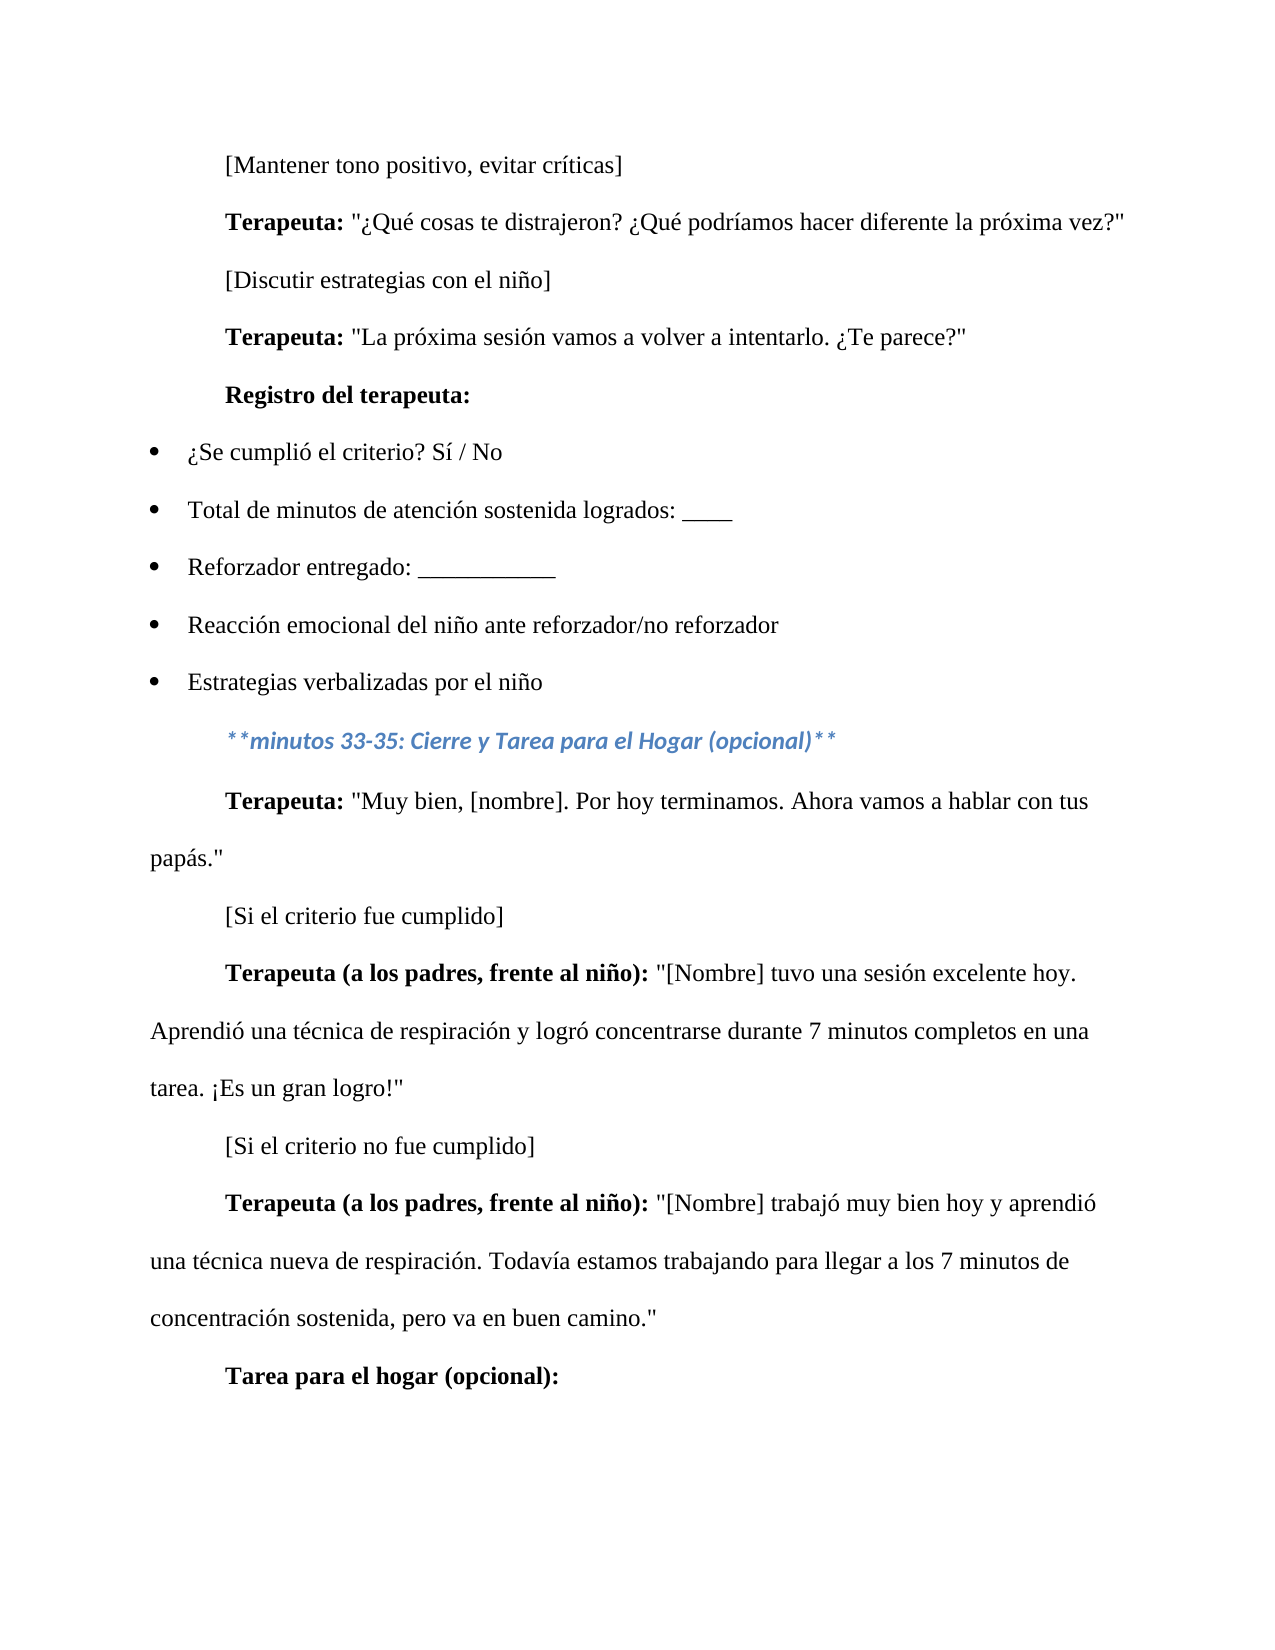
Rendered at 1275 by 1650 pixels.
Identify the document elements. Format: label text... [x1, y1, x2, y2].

subtitle **minutos 33-35: Cierre y Tarea para el Hogar (opcional)** [225, 725, 1125, 756]
text Terapeuta: "La próxima sesión vamos a volver a intentarlo. ¿Te parece?" [150, 322, 1125, 351]
text [Si el criterio fue cumplido] [150, 901, 1125, 930]
text [Si el criterio no fue cumplido] [150, 1131, 1125, 1160]
list Estrategias verbalizadas por el niño [150, 667, 1125, 696]
text Registro del terapeuta: [150, 380, 1125, 409]
text Terapeuta (a los padres, frente al niño): "[Nombre] trabajó muy bien hoy y aprendió una técnica nueva de respiración. Todavía estamos trabajando para llegar a los 7 minutos de concentración sostenida, pero va en buen camino." [150, 1188, 1125, 1332]
list Reforzador entregado: ___________ [150, 552, 1125, 581]
list Total de minutos de atención sostenida logrados: ____ [150, 495, 1125, 524]
text Tarea para el hogar (opcional): [150, 1361, 1125, 1390]
text [Mantener tono positivo, evitar críticas] [150, 150, 1125, 179]
text [Discutir estrategias con el niño] [150, 265, 1125, 294]
text Terapeuta (a los padres, frente al niño): "[Nombre] tuvo una sesión excelente hoy. Aprendió una técnica de respiración y logró concentrarse durante 7 minutos completos en una tarea. ¡Es un gran logro!" [150, 958, 1125, 1102]
text Terapeuta: "¿Qué cosas te distrajeron? ¿Qué podríamos hacer diferente la próxima vez?" [150, 207, 1125, 236]
list Reacción emocional del niño ante reforzador/no reforzador [150, 610, 1125, 639]
text Terapeuta: "Muy bien, [nombre]. Por hoy terminamos. Ahora vamos a hablar con tus papás." [150, 786, 1125, 872]
list ¿Se cumplió el criterio? Sí / No [150, 437, 1125, 466]
